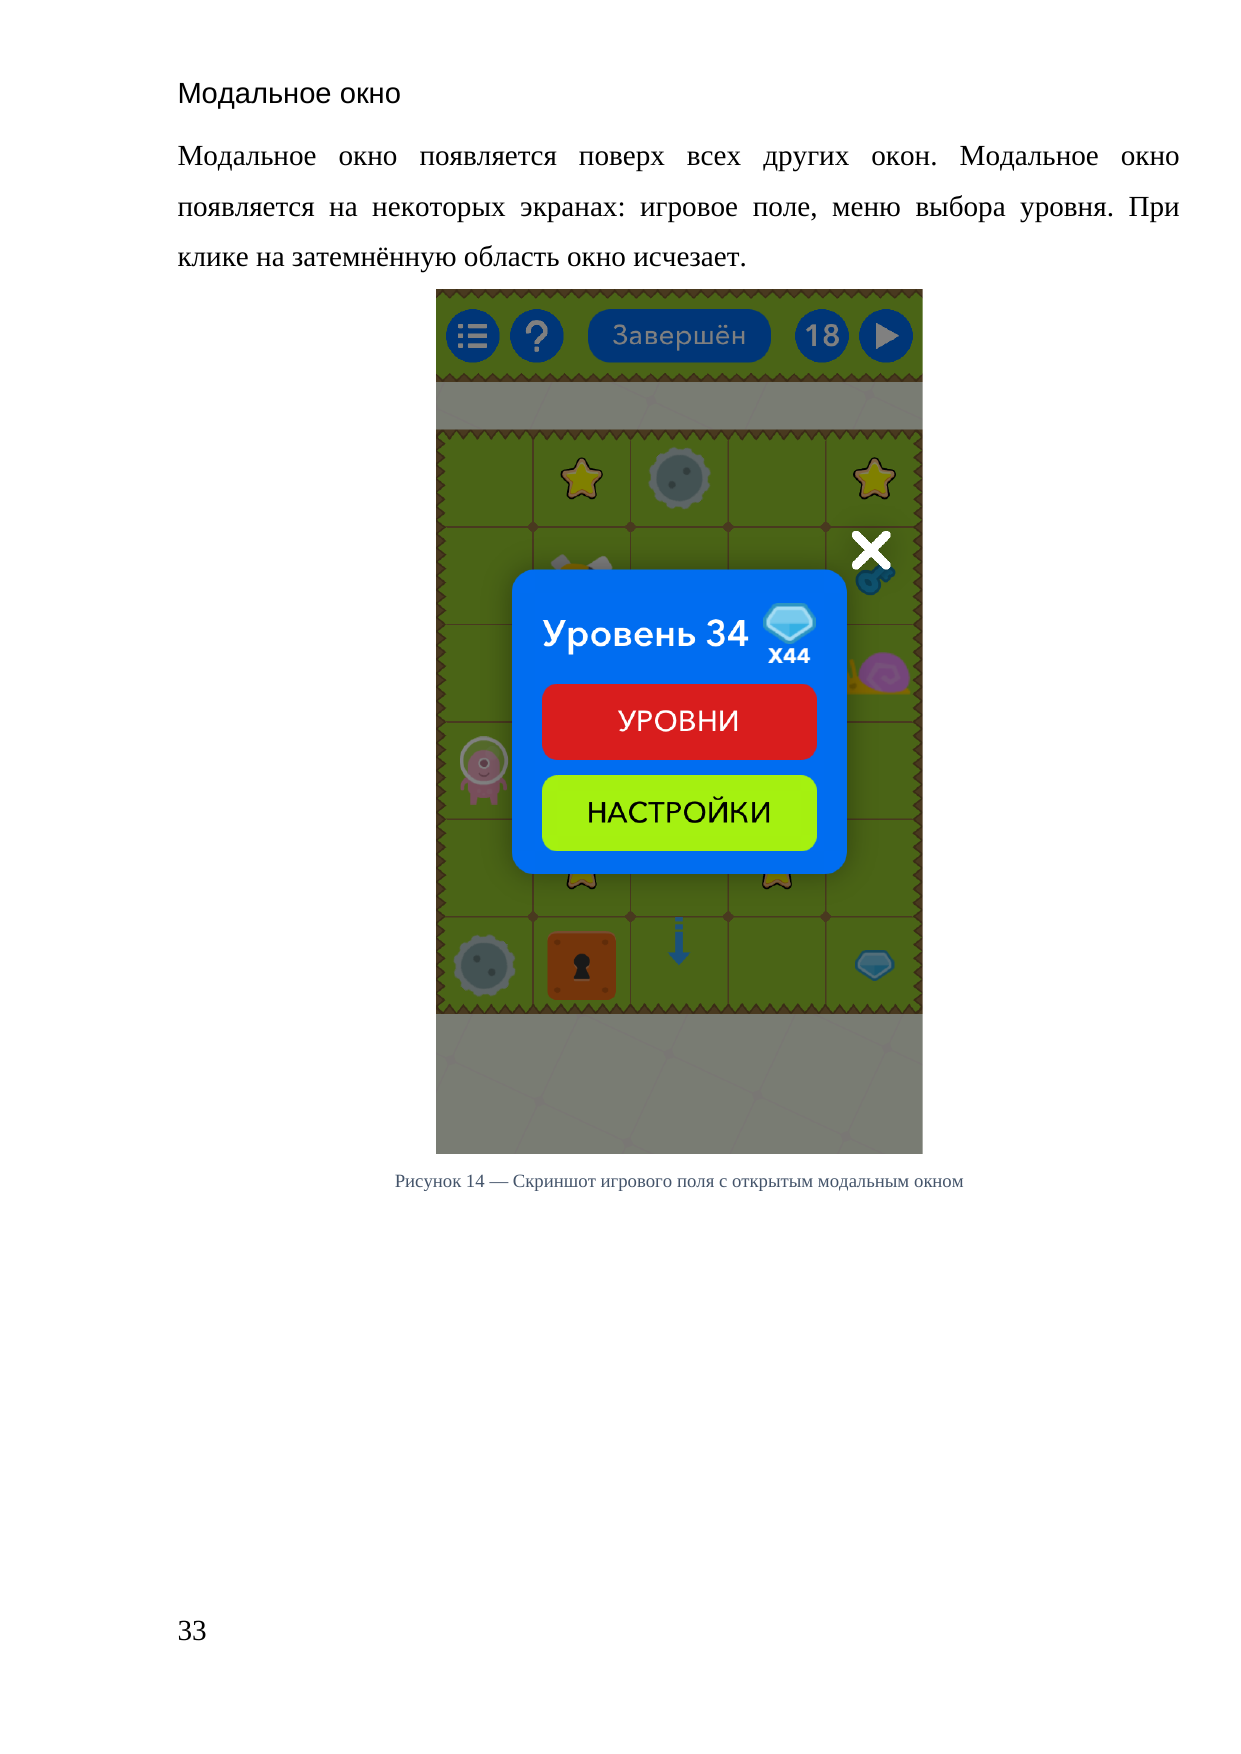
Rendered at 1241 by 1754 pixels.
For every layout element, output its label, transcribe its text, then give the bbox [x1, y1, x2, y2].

subtitle Модальное окно [177, 76, 1181, 109]
text Модальное окно появляется поверх всех других окон. Модальное окно появляется на некоторых экранах: игровое поле, меню выбора уровня. При клике на затемнённую область окно исчезает. [177, 138, 1181, 273]
picture [436, 289, 923, 1154]
text Рисунок 14 — Скриншот игрового поля с открытым модальным окном [177, 1170, 1181, 1192]
